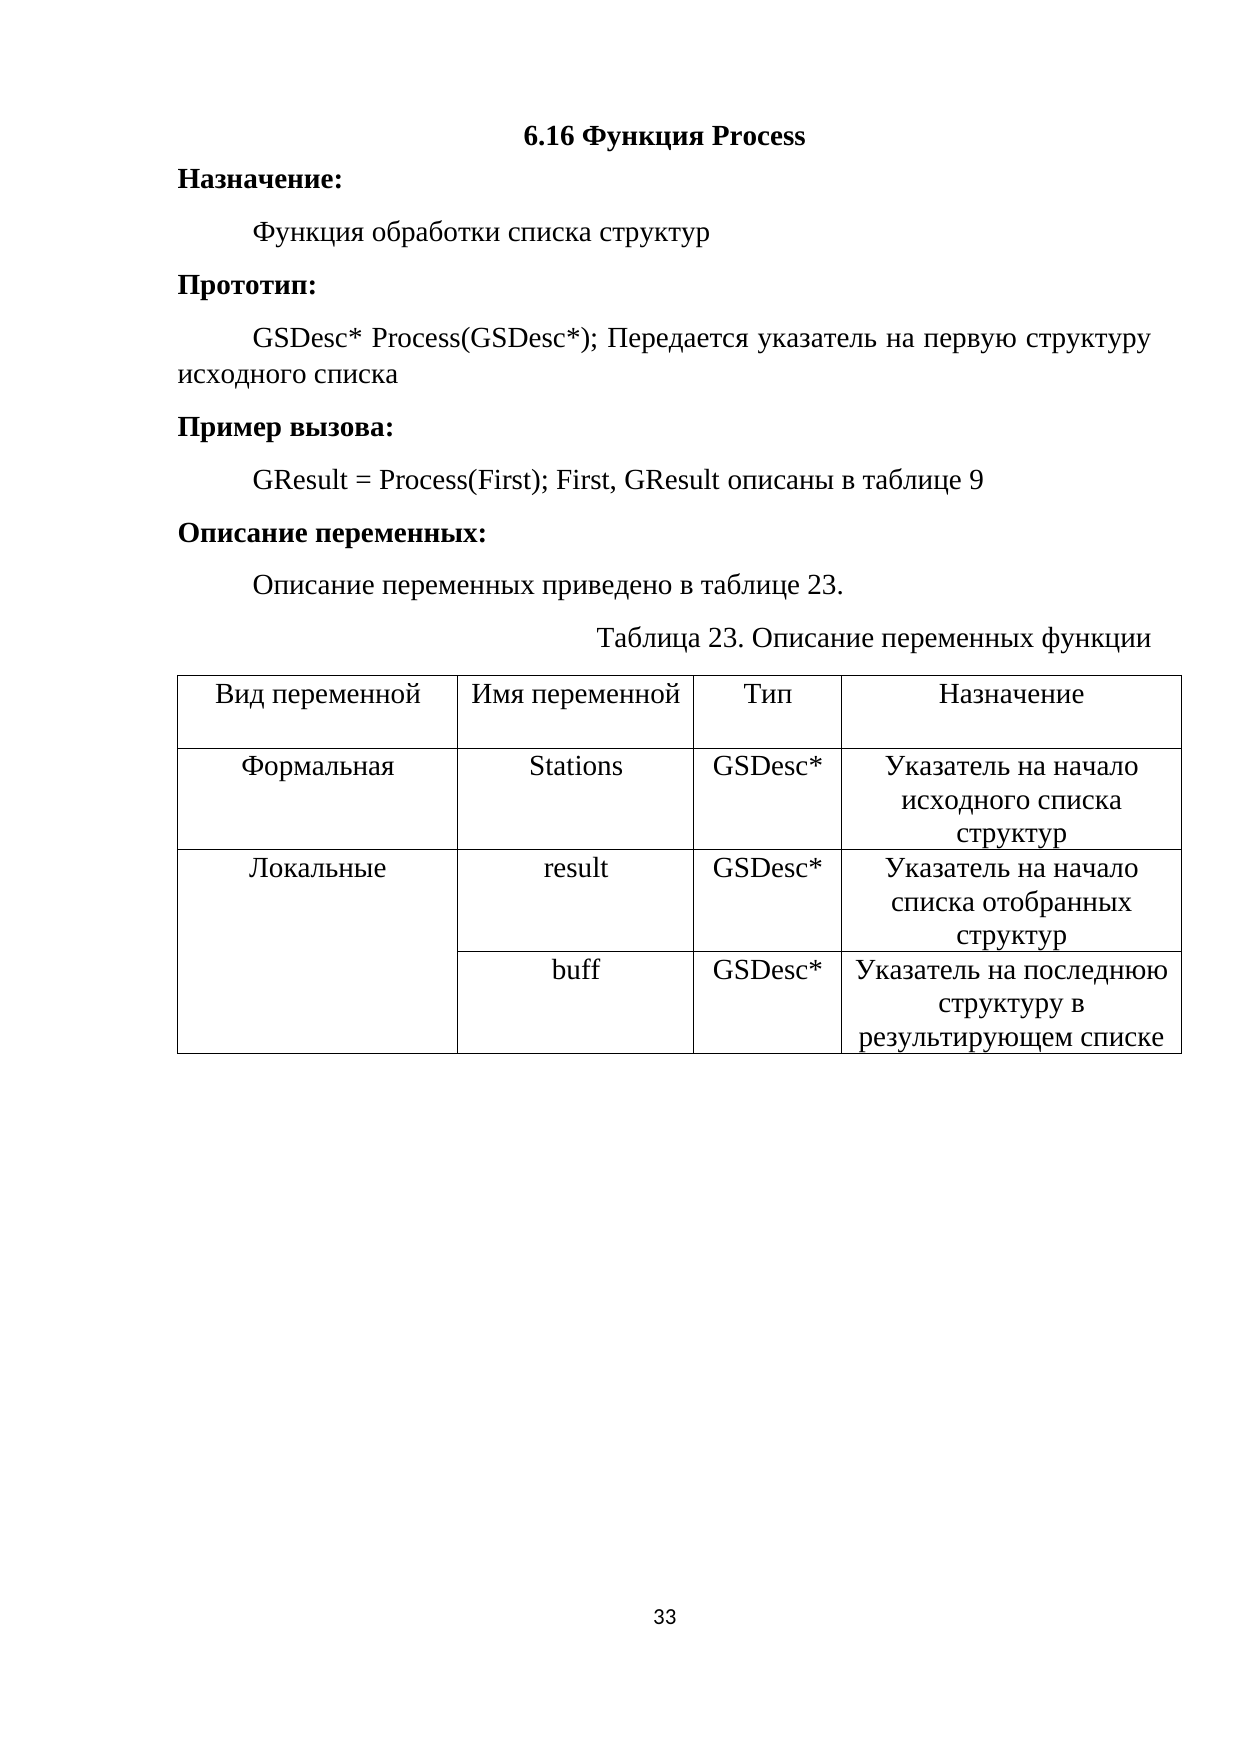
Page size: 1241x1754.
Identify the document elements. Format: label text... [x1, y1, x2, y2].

text Таблица 23. Описание переменных функции [177, 620, 1152, 654]
text Функция обработки списка структур [177, 214, 1152, 248]
table_cell buff [458, 952, 693, 1052]
table_header Тип [694, 676, 841, 747]
table_cell Указатель на начало исходного списка структур [842, 749, 1181, 849]
text Описание переменных приведено в таблице 23. [177, 567, 1152, 601]
text Прототип: [177, 267, 1152, 301]
table_cell Указатель на последнюю структуру в результирующем списке [842, 952, 1181, 1052]
text Описание переменных: [177, 515, 1152, 548]
table_cell Формальная [178, 749, 457, 849]
table_cell result [458, 850, 693, 951]
text GResult = Process(First); First, GResult описаны в таблице 9 [177, 462, 1152, 495]
text Назначение: [177, 162, 1152, 195]
table_cell Указатель на начало списка отобранных структур [842, 850, 1181, 951]
text Пример вызова: [177, 409, 1152, 443]
table_cell Локальные [178, 850, 457, 1052]
table_cell Stations [458, 749, 693, 849]
subtitle 6.16 Функция Process [177, 118, 1152, 152]
table_cell GSDesc* [694, 749, 841, 849]
table_cell GSDesc* [694, 952, 841, 1052]
table_header Имя переменной [458, 676, 693, 747]
table_header Назначение [842, 676, 1181, 747]
text GSDesc* Process(GSDesc*); Передается указатель на первую структуру исходного списка [177, 320, 1152, 390]
table_header Вид переменной [178, 676, 457, 747]
table_cell GSDesc* [694, 850, 841, 951]
